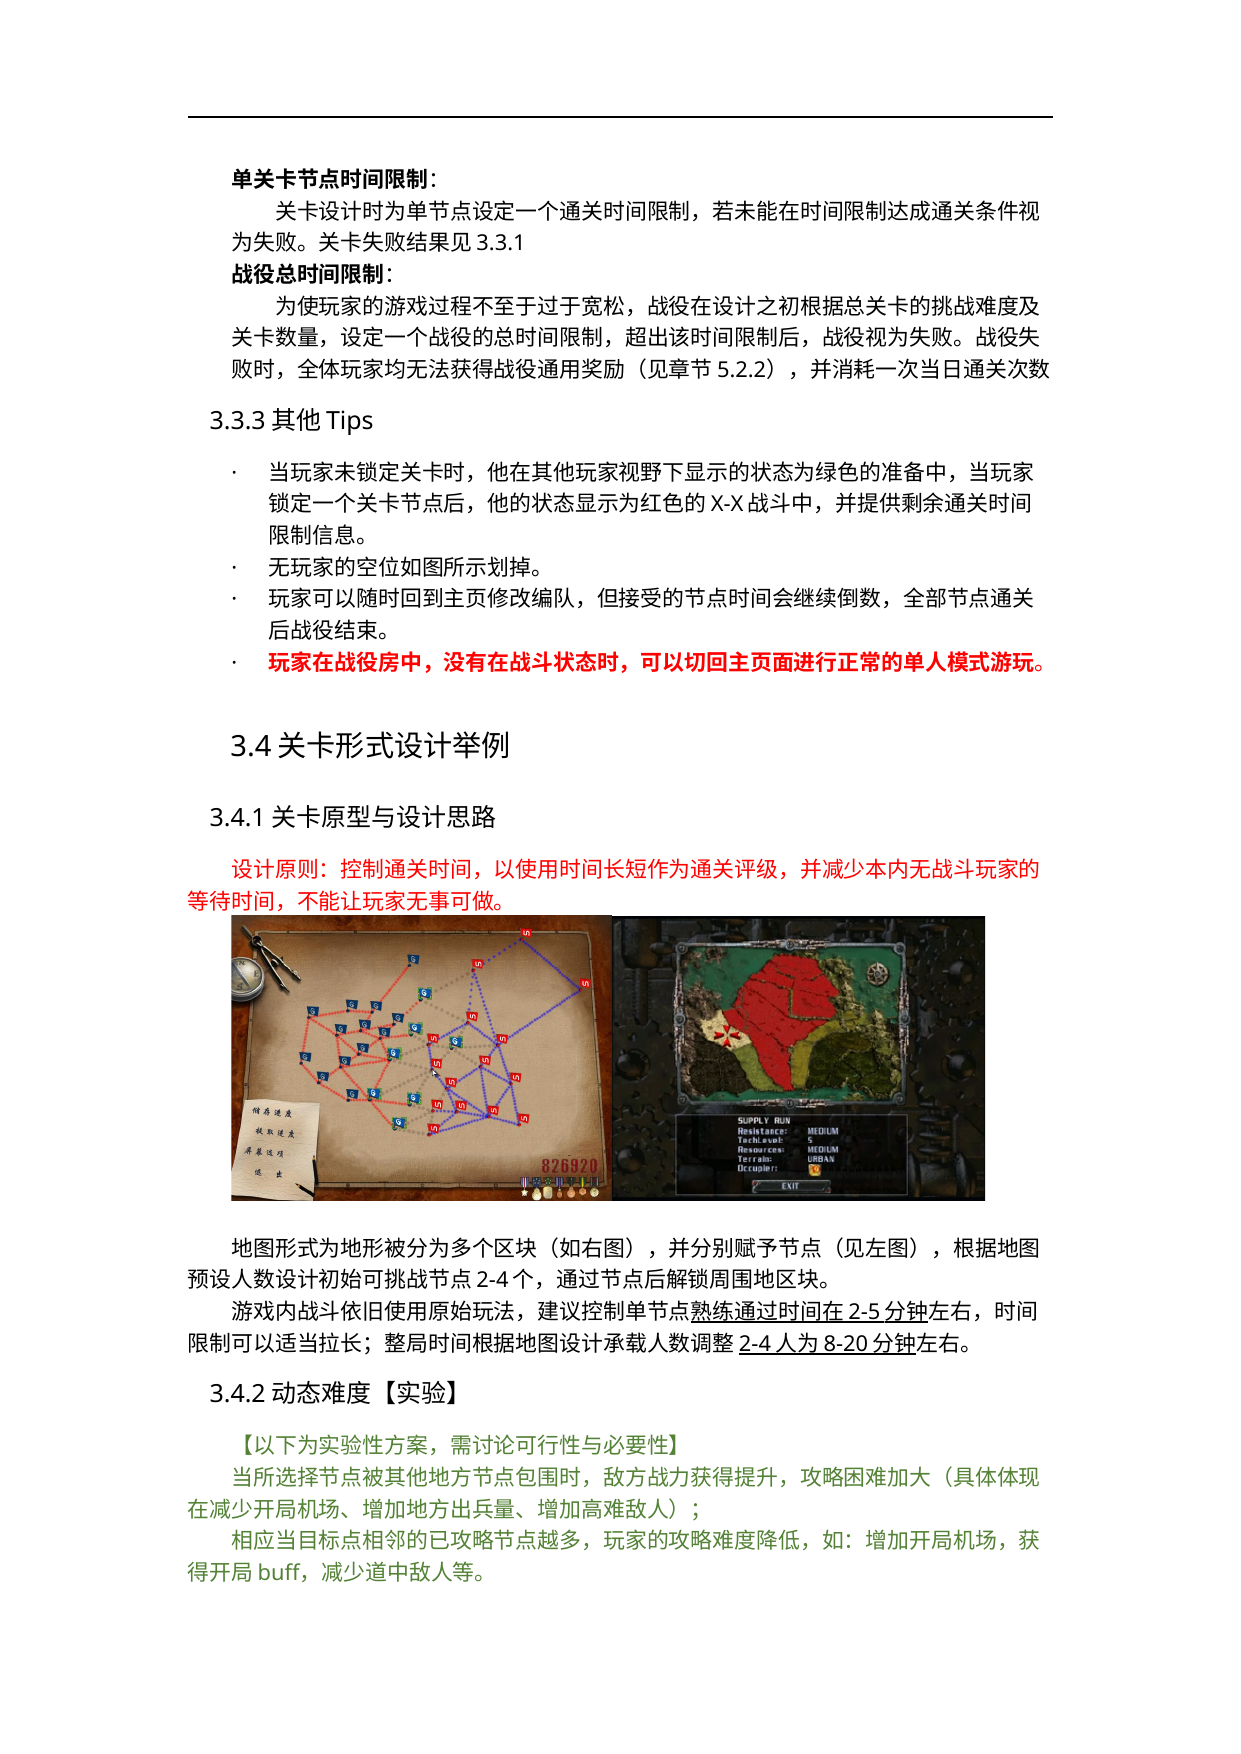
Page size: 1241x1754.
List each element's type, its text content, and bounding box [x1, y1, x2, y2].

text 3.4.2动态难度【实验】 [209, 1374, 1053, 1410]
list 无玩家的空位如图所示划掉。 [231, 550, 1053, 581]
text 相应当目标点相邻的已攻略节点越多，玩家的攻略难度降低，如：增加开局机场，获得开局buff，减少道中敌人等。 [187, 1523, 1053, 1587]
text 游戏内战斗依旧使用原始玩法，建议控制单节点熟练通过时间在2-5分钟左右，时间限制可以适当拉长；整局时间根据地图设计承载人数调整2-4人为8-20分钟左右。 [187, 1294, 1053, 1358]
list 玩家可以随时回到主页修改编队，但接受的节点时间会继续倒数，全部节点通关后战役结束。 [231, 581, 1053, 645]
list 玩家在战役房中，没有在战斗状态时，可以切回主页面进行正常的单人模式游玩。 [231, 645, 1053, 677]
text 为使玩家的游戏过程不至于过于宽松，战役在设计之初根据总关卡的挑战难度及关卡数量，设定一个战役的总时间限制，超出该时间限制后，战役视为失败。战役失败时，全体玩家均无法获得战役通用奖励（见章节5.2.2），并消耗一次当日通关次数 [231, 289, 1053, 384]
list 当玩家未锁定关卡时，他在其他玩家视野下显示的状态为绿色的准备中，当玩家锁定一个关卡节点后，他的状态显示为红色的X-X战斗中，并提供剩余通关时间限制信息。 [231, 454, 1053, 550]
text 当所选择节点被其他地方节点包围时，敌方战力获得提升，攻略困难加大（具体体现在减少开局机场、增加地方出兵量、增加高难敌人）； [187, 1460, 1053, 1523]
text 设计原则：控制通关时间，以使用时间长短作为通关评级，并减少本内无战斗玩家的等待时间，不能让玩家无事可做。 [187, 852, 1053, 915]
text 单关卡节点时间限制： [187, 162, 1053, 194]
text 3.4关卡形式设计举例 [209, 723, 1053, 765]
text 地图形式为地形被分为多个区块（如右图），并分别赋予节点（见左图），根据地图预设人数设计初始可挑战节点2-4个，通过节点后解锁周围地区块。 [187, 1231, 1053, 1294]
text 3.3.3其他Tips [209, 400, 1053, 436]
text 战役总时间限制： [187, 257, 1053, 289]
text 关卡设计时为单节点设定一个通关时间限制，若未能在时间限制达成通关条件视为失败。关卡失败结果见3.3.1 [231, 194, 1053, 257]
picture [231, 915, 986, 1201]
text 【以下为实验性方案，需讨论可行性与必要性】 [187, 1428, 1053, 1460]
text 3.4.1关卡原型与设计思路 [209, 798, 1053, 834]
